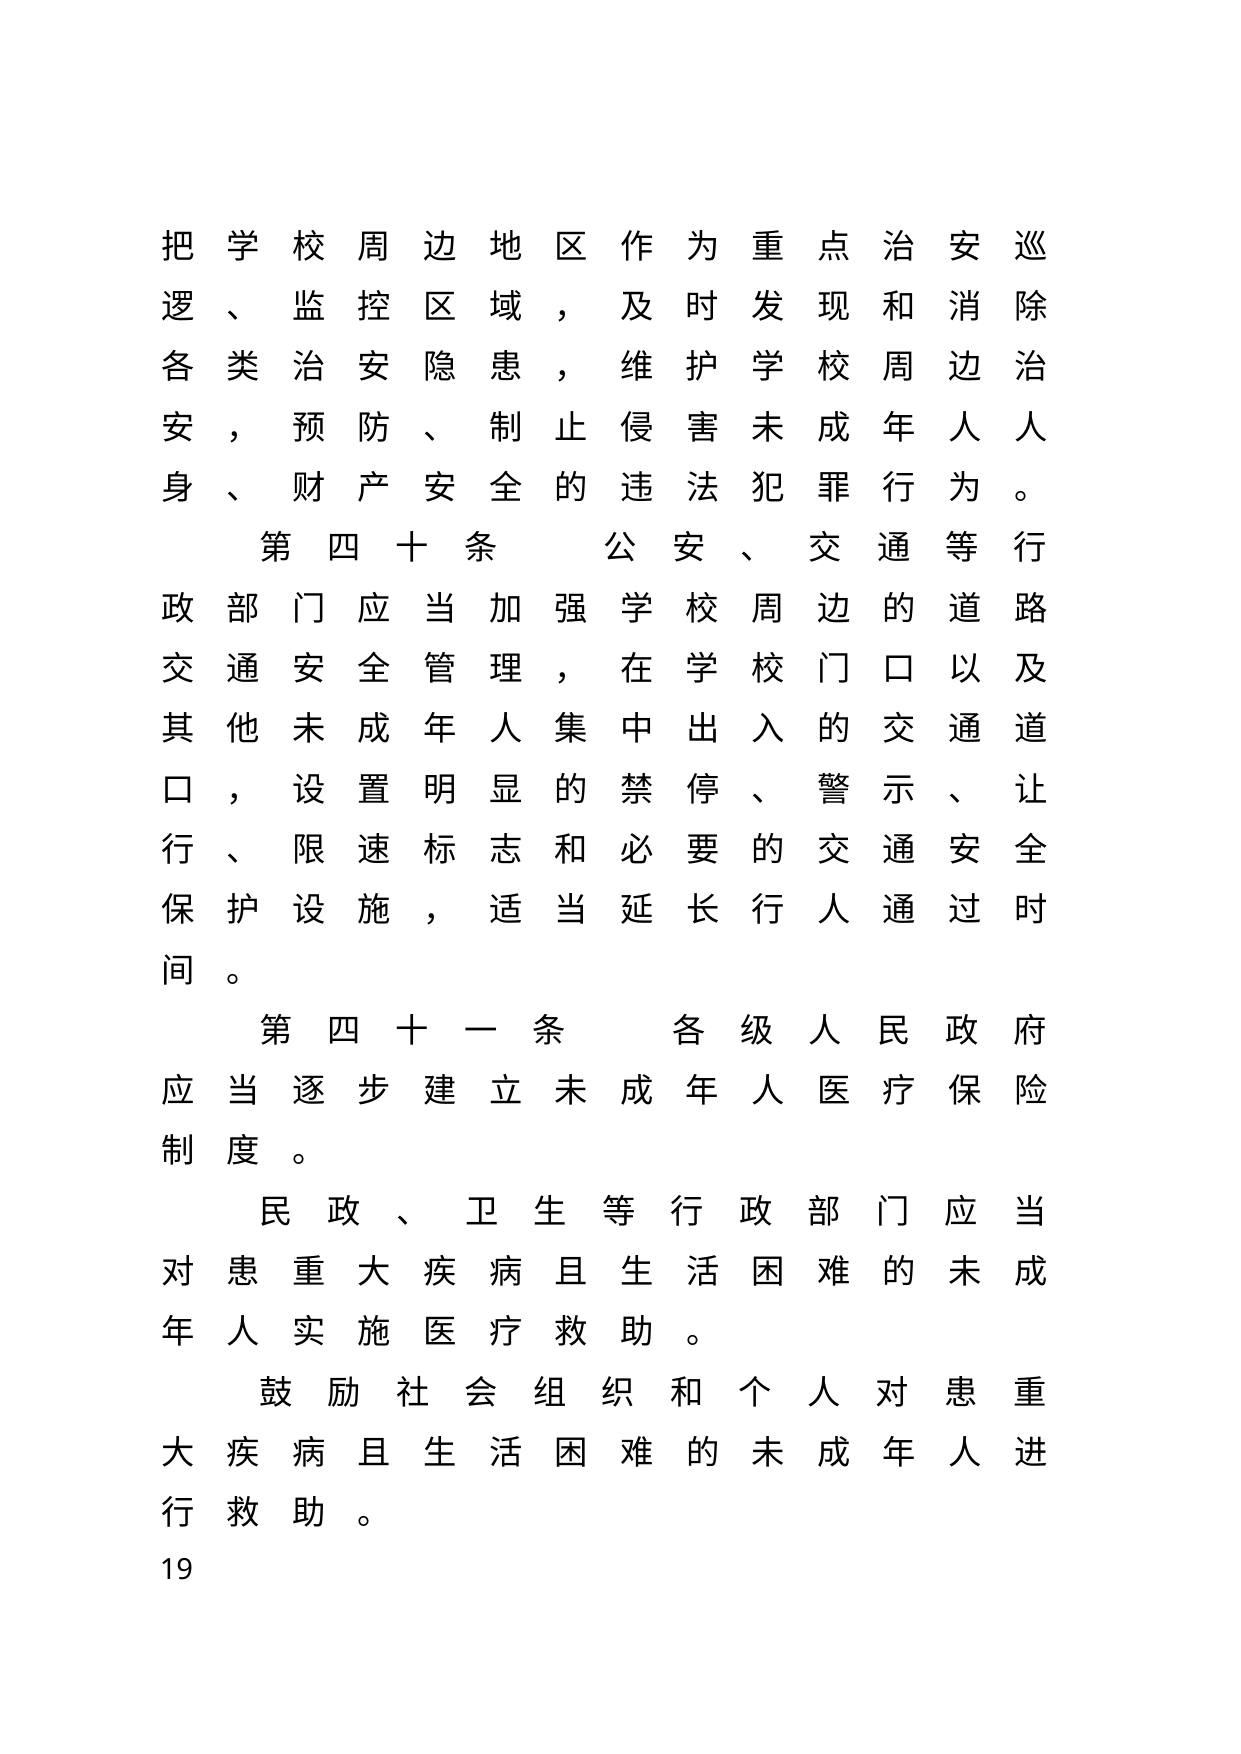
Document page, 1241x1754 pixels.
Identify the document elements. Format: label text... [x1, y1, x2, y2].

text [161, 213, 1079, 515]
text 鼓励社会组织和个人对患重大疾病且生活困难的未成年人进行救助。 [161, 1359, 1079, 1540]
text 第四十条 公安、交通等行政部门应当加强学校周边的道路交通安全管理，在学校门口以及其他未成年人集中出入的交通道口，设置明显的禁停、警示、让行、限速标志和必要的交通安全保护设施，适当延长行人通过时间。 [161, 515, 1079, 998]
text 民政、卫生等行政部门应当对患重大疾病且生活困难的未成年人实施医疗救助。 [161, 1178, 1079, 1359]
text 第四十一条 各级人民政府应当逐步建立未成年人医疗保险制度。 [161, 998, 1079, 1178]
